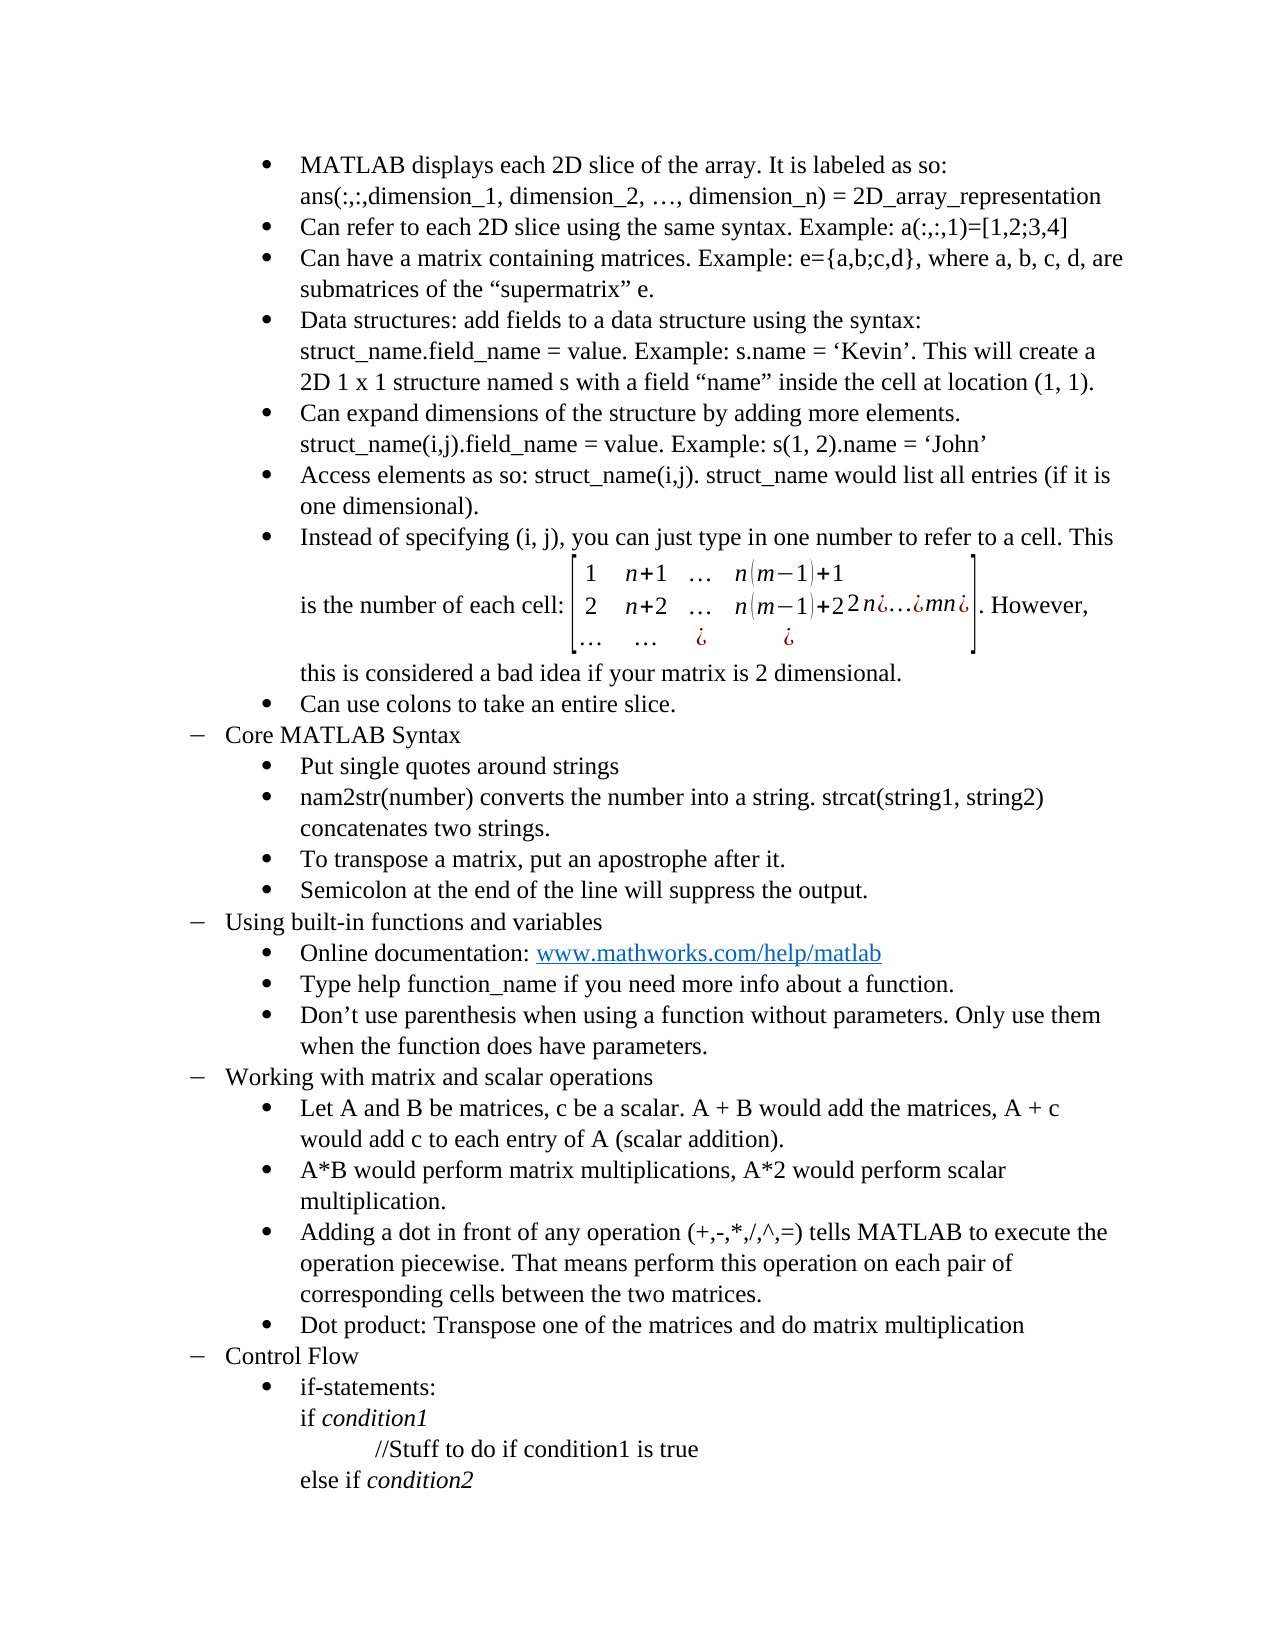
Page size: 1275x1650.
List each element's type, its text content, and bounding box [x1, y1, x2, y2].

list //Stuff to do if condition1 is true [300, 1434, 1125, 1463]
list Don’t use parenthesis when using a function without parameters. Only use them when the function does have parameters. [262, 1000, 1125, 1059]
list MATLAB displays each 2D slice of the array. It is labeled as so: ans(:,:,dimension_1, dimension_2, …, dimension_n) = 2D_array_representation [262, 150, 1125, 210]
list Dot product: Transpose one of the matrices and do matrix multiplication [262, 1310, 1125, 1339]
list nam2str(number) converts the number into a string. strcat(string1, string2) concatenates two strings. [262, 782, 1125, 842]
list Adding a dot in front of any operation (+,-,*,/,^,=) tells MATLAB to execute the operation piecewise. That means perform this operation on each pair of corresponding cells between the two matrices. [262, 1217, 1125, 1308]
list Can have a matrix containing matrices. Example: e={a,b;c,d}, where a, b, c, d, are submatrices of the “supermatrix” e. [262, 243, 1125, 303]
list Using built-in functions and variables [187, 907, 1125, 935]
list Instead of specifying (i, j), you can just type in one number to refer to a cell. This is the number of each cell: . However, this is considered a bad idea if your matrix is 2 dimensional. [262, 522, 1125, 687]
list Can use colons to take an entire slice. [262, 689, 1125, 718]
list Can expand dimensions of the structure by adding more elements. struct_name(i,j).field_name = value. Example: s(1, 2).name = ‘John’ [262, 398, 1125, 458]
list Working with matrix and scalar operations [187, 1062, 1125, 1091]
list Online documentation: www.mathworks.com/help/matlab [262, 938, 1125, 966]
list Control Flow [187, 1341, 1125, 1370]
list To transpose a matrix, put an apostrophe after it. [262, 844, 1125, 873]
list Can refer to each 2D slice using the same syntax. Example: a(:,:,1)=[1,2;3,4] [262, 212, 1125, 241]
list A*B would perform matrix multiplications, A*2 would perform scalar multiplication. [262, 1155, 1125, 1215]
list if-statements: [262, 1372, 1125, 1401]
list Let A and B be matrices, c be a scalar. A + B would add the matrices, A + c would add c to each entry of A (scalar addition). [262, 1093, 1125, 1153]
list Access elements as so: struct_name(i,j). struct_name would list all entries (if it is one dimensional). [262, 460, 1125, 520]
list Data structures: add fields to a data structure using the syntax: struct_name.field_name = value. Example: s.name = ‘Kevin’. This will create a 2D 1 x 1 structure named s with a field “name” inside the cell at location (1, 1). [262, 305, 1125, 396]
list if condition1 [300, 1403, 1125, 1432]
list else if condition2 [300, 1465, 1125, 1494]
list Put single quotes around strings [262, 751, 1125, 780]
list Semicolon at the end of the line will suppress the output. [262, 876, 1125, 904]
list Type help function_name if you need more info about a function. [262, 969, 1125, 997]
list Core MATLAB Syntax [187, 720, 1125, 749]
